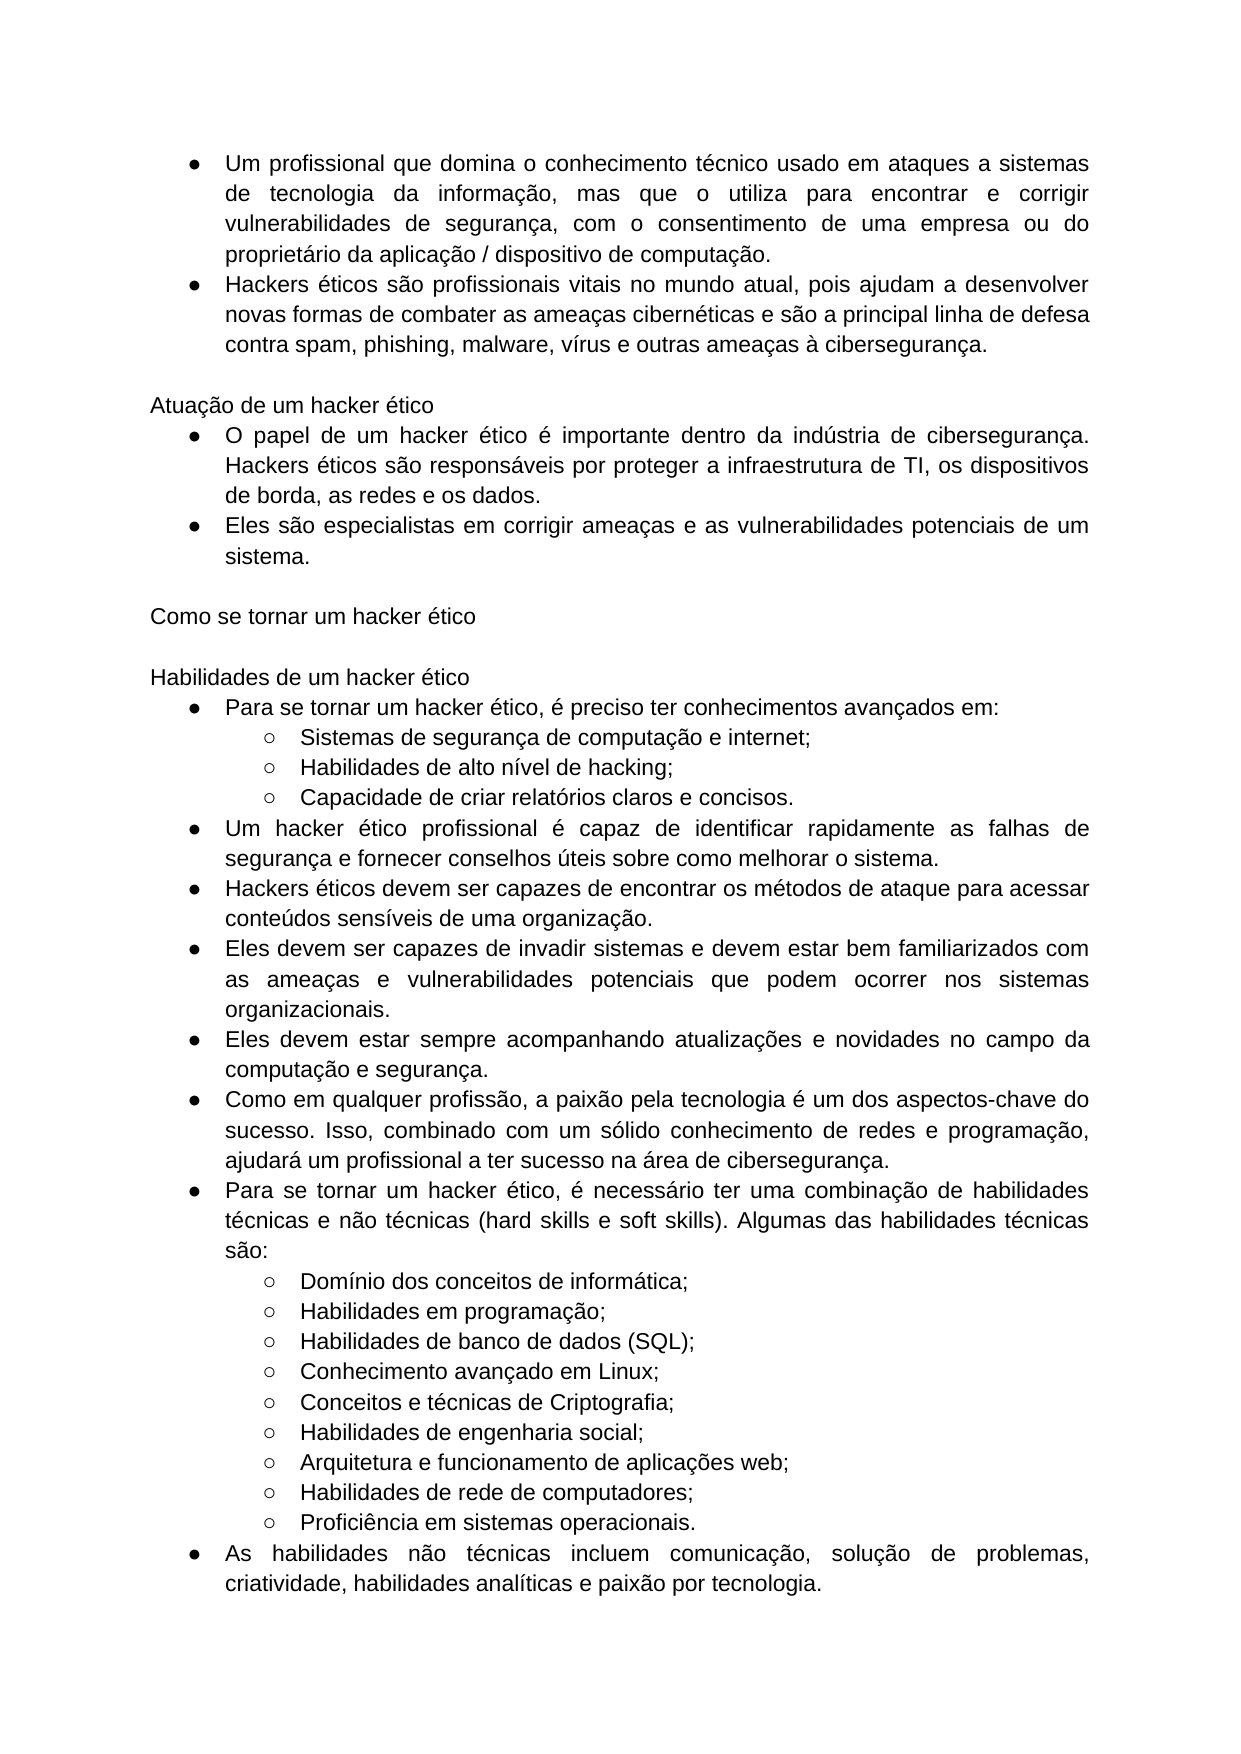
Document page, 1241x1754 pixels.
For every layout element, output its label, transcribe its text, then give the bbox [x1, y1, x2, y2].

list Habilidades de engenharia social; [262, 1419, 1090, 1445]
list Habilidades de rede de computadores; [262, 1479, 1090, 1506]
list Habilidades de banco de dados (SQL); [262, 1328, 1090, 1354]
list Hackers éticos devem ser capazes de encontrar os métodos de ataque para acessar conteúdos sensíveis de uma organização. [187, 875, 1090, 932]
list O papel de um hacker ético é importante dentro da indústria de cibersegurança. Hackers éticos são responsáveis por proteger a infraestrutura de TI, os dispositivos de borda, as redes e os dados. [187, 422, 1090, 509]
list Hackers éticos são profissionais vitais no mundo atual, pois ajudam a desenvolver novas formas de combater as ameaças cibernéticas e são a principal linha de defesa contra spam, phishing, malware, vírus e outras ameaças à cibersegurança. [187, 271, 1090, 358]
list Eles devem ser capazes de invadir sistemas e devem estar bem familiarizados com as ameaças e vulnerabilidades potenciais que podem ocorrer nos sistemas organizacionais. [187, 935, 1090, 1022]
list Sistemas de segurança de computação e internet; [262, 724, 1090, 750]
list Conceitos e técnicas de Criptografia; [262, 1388, 1090, 1415]
text Como se tornar um hacker ético [150, 603, 1090, 629]
list Para se tornar um hacker ético, é preciso ter conhecimentos avançados em: [187, 694, 1090, 720]
list Eles são especialistas em corrigir ameaças e as vulnerabilidades potenciais de um sistema. [187, 512, 1090, 569]
list Conhecimento avançado em Linux; [262, 1358, 1090, 1385]
list Eles devem estar sempre acompanhando atualizações e novidades no campo da computação e segurança. [187, 1026, 1090, 1083]
list Como em qualquer profissão, a paixão pela tecnologia é um dos aspectos-chave do sucesso. Isso, combinado com um sólido conhecimento de redes e programação, ajudará um profissional a ter sucesso na área de cibersegurança. [187, 1086, 1090, 1173]
list Um hacker ético profissional é capaz de identificar rapidamente as falhas de segurança e fornecer conselhos úteis sobre como melhorar o sistema. [187, 814, 1090, 871]
text Atuação de um hacker ético [150, 392, 1090, 418]
list Capacidade de criar relatórios claros e concisos. [262, 784, 1090, 811]
list Habilidades de alto nível de hacking; [262, 754, 1090, 781]
list Domínio dos conceitos de informática; [262, 1268, 1090, 1294]
list Para se tornar um hacker ético, é necessário ter uma combinação de habilidades técnicas e não técnicas (hard skills e soft skills). Algumas das habilidades técnicas são: [187, 1177, 1090, 1264]
list Habilidades em programação; [262, 1298, 1090, 1324]
text Habilidades de um hacker ético [150, 663, 1090, 690]
list Arquitetura e funcionamento de aplicações web; [262, 1449, 1090, 1475]
list As habilidades não técnicas incluem comunicação, solução de problemas, criatividade, habilidades analíticas e paixão por tecnologia. [187, 1539, 1090, 1596]
list Proficiência em sistemas operacionais. [262, 1509, 1090, 1536]
list Um profissional que domina o conhecimento técnico usado em ataques a sistemas de tecnologia da informação, mas que o utiliza para encontrar e corrigir vulnerabilidades de segurança, com o consentimento de uma empresa ou do proprietário da aplicação / dispositivo de computação. [187, 150, 1090, 267]
